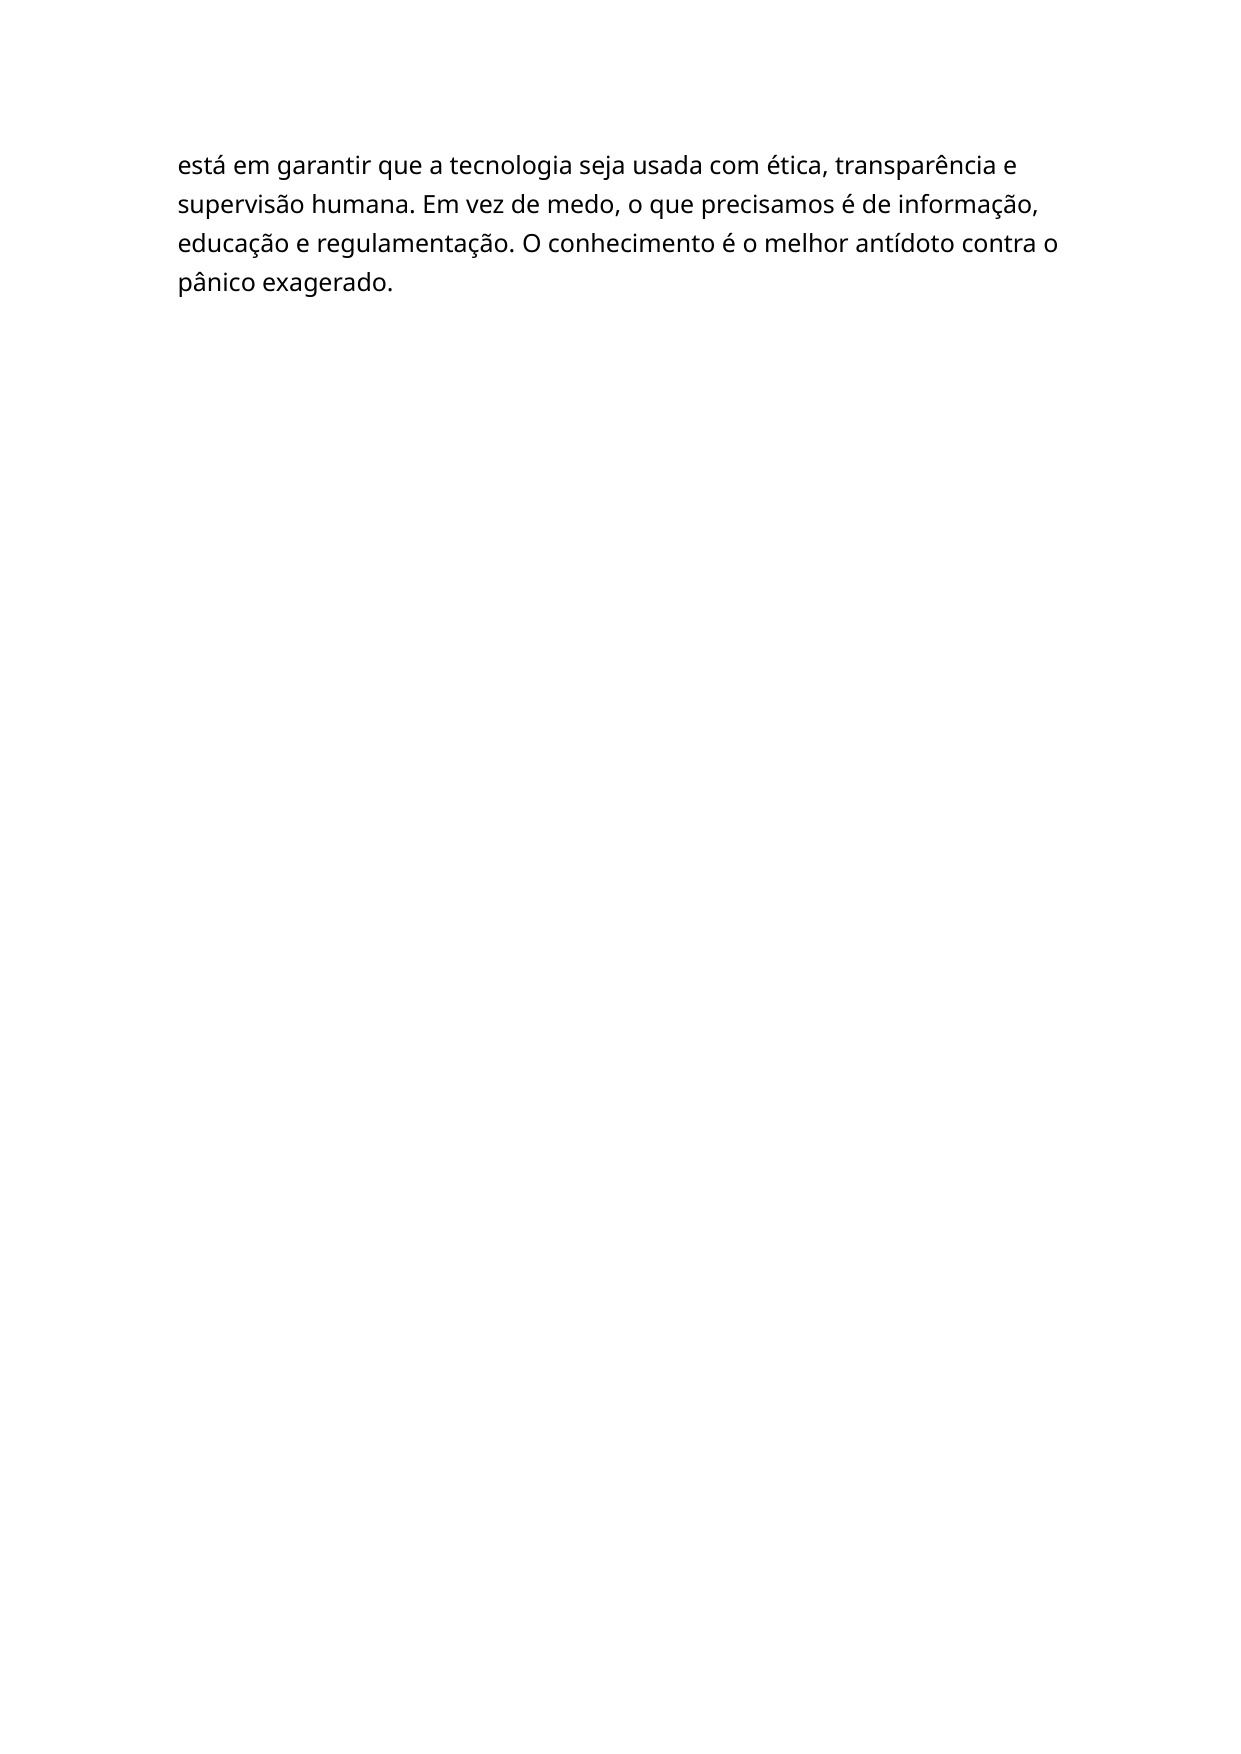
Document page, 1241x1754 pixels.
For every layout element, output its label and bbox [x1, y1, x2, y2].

text [177, 148, 1063, 299]
